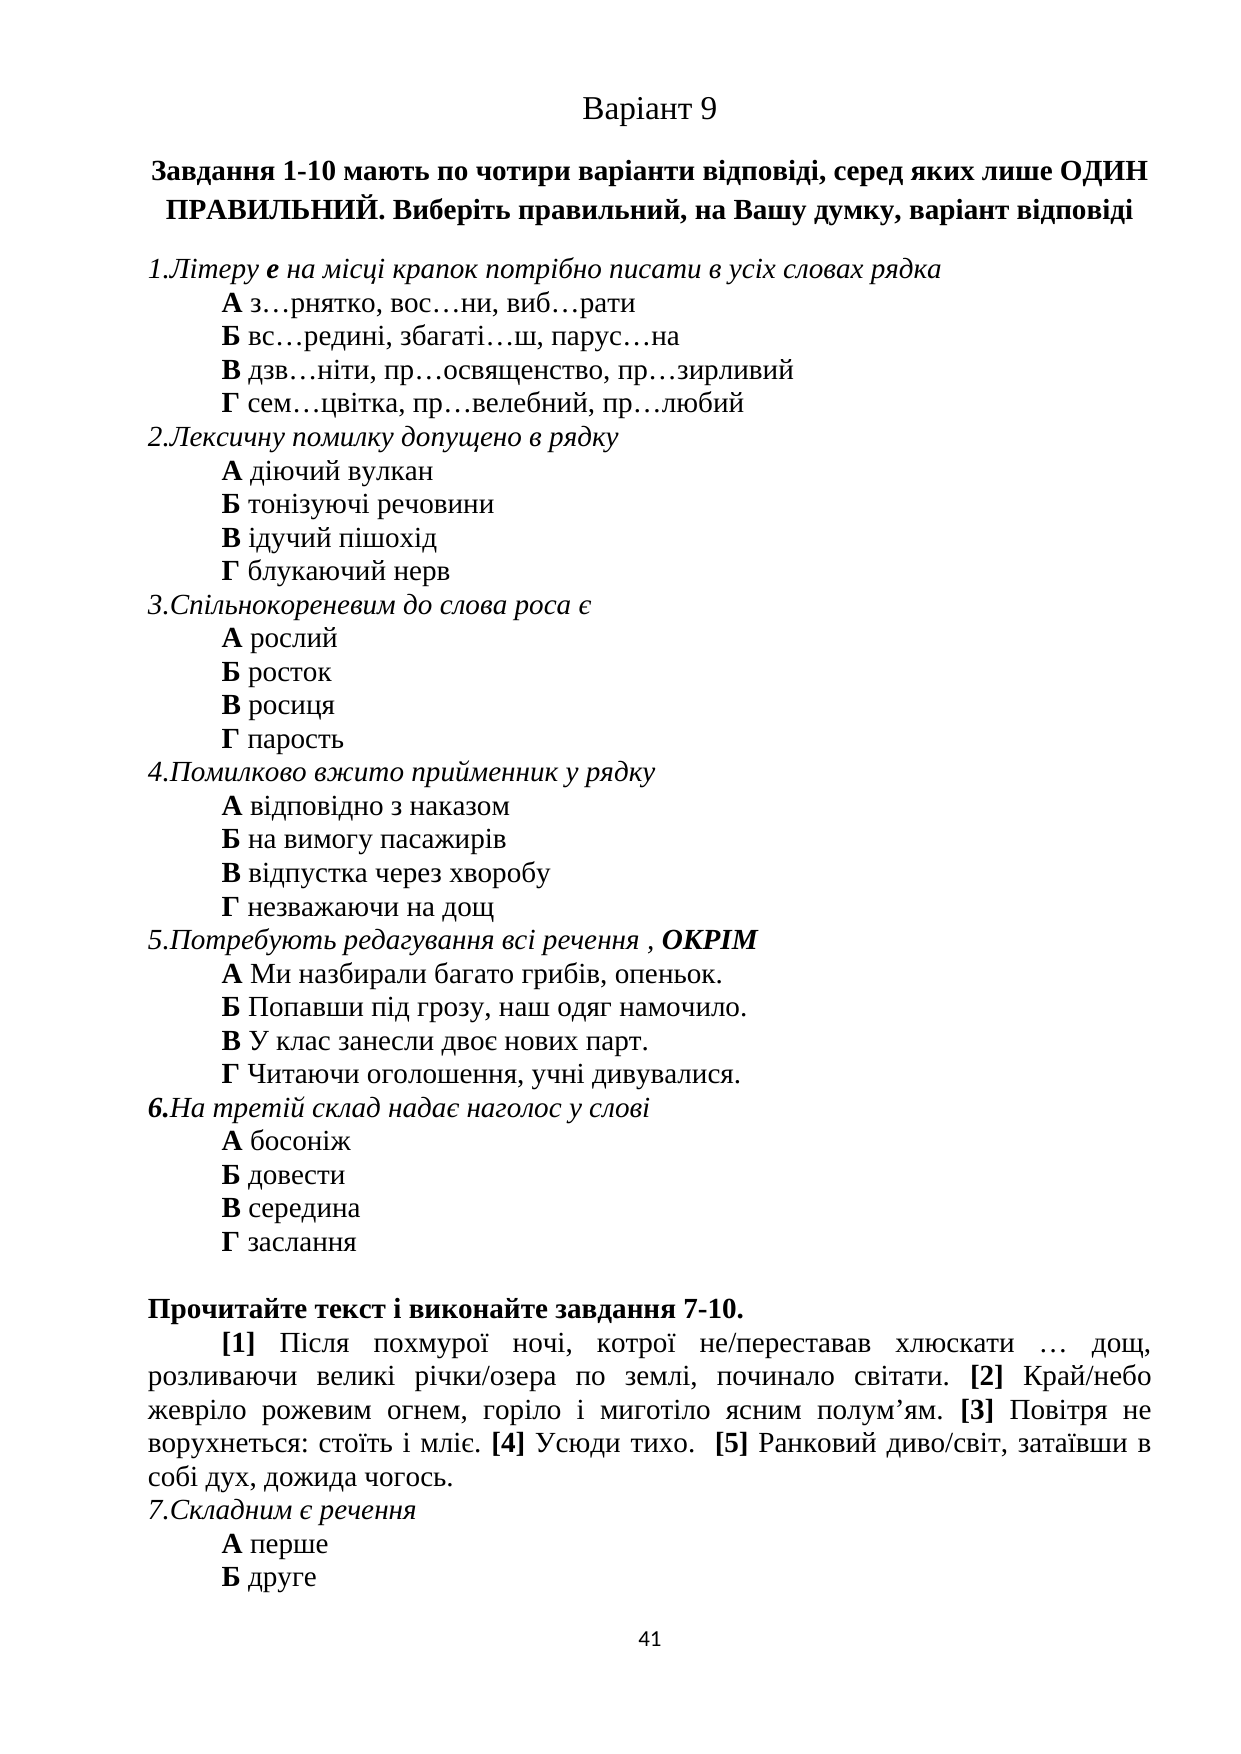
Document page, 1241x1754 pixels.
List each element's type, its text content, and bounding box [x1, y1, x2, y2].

text Б росток [148, 654, 1152, 687]
text А босоніж [148, 1123, 1152, 1157]
text Б на вимогу пасажирів [148, 822, 1152, 855]
text Г блукаючий нерв [148, 553, 1152, 587]
text 7.Складним є речення [148, 1492, 1152, 1526]
text 4.Помилково вжито прийменник у рядку [148, 754, 1152, 788]
text Б друге [148, 1559, 1152, 1593]
text Г Читаючи оголошення, учні дивувалися. [148, 1056, 1152, 1090]
text В дзв…ніти, пр…освященство, пр…зирливий [148, 352, 1152, 386]
text Б Попавши під грозу, наш одяг намочило. [148, 989, 1152, 1023]
text А діючий вулкан [148, 453, 1152, 486]
text Г незважаючи на дощ [148, 889, 1152, 922]
text 3.Спільнокореневим до слова роса є [148, 587, 1152, 620]
text Прочитайте текст і виконайте завдання 7-10. [148, 1291, 1152, 1325]
text В середина [148, 1191, 1152, 1224]
text В ідучий пішохід [148, 520, 1152, 553]
text В У клас занесли двоє нових парт. [148, 1023, 1152, 1056]
text В відпустка через хворобу [221, 855, 1152, 889]
text 1.Літеру е на місці крапок потрібно писати в усіх словах рядка [148, 251, 1152, 285]
text В росиця [148, 687, 1152, 721]
text Завдання 1-10 мають по чотири варіанти відповіді, серед яких лише ОДИН ПРАВИЛЬНИЙ. Виберіть правильний, на Вашу думку, варіант відповіді [148, 153, 1152, 226]
text [1] Після похмурої ночі, котрої не/переставав хлюскати … дощ, розливаючи великі річки/озера по землі, починало світати. [2] Край/небо жевріло рожевим огнем, горіло і миготіло ясним полум’ям. [3] Повітря не ворухнеться: стоїть і мліє. [4] Усюди тихо. [5] Ранковий диво/світ, затаївши в собі дух, дожида чогось. [148, 1325, 1152, 1492]
text Б вс…редині, збагаті…ш, парус…на [148, 318, 1152, 352]
text 6.На третій склад надає наголос у слові [148, 1090, 1152, 1123]
text 2.Лексичну помилку допущено в рядку [148, 419, 1152, 453]
text А Ми назбирали багато грибів, опеньок. [148, 956, 1152, 989]
text Г заслання [148, 1224, 1152, 1258]
text Г парость [148, 721, 1152, 754]
text Варіант 9 [148, 88, 1152, 127]
text Б тонізуючі речовини [148, 486, 1152, 520]
text А перше [148, 1526, 1152, 1559]
text 5.Потребують редагування всі речення , ОКРІМ [148, 922, 1152, 956]
text А відповідно з наказом [148, 788, 1152, 822]
text Б довести [148, 1157, 1152, 1191]
text А рослий [148, 620, 1152, 654]
text А з…рнятко, вос…ни, виб…рати [148, 285, 1152, 318]
text Г сем…цвітка, пр…велебний, пр…любий [148, 386, 1152, 419]
